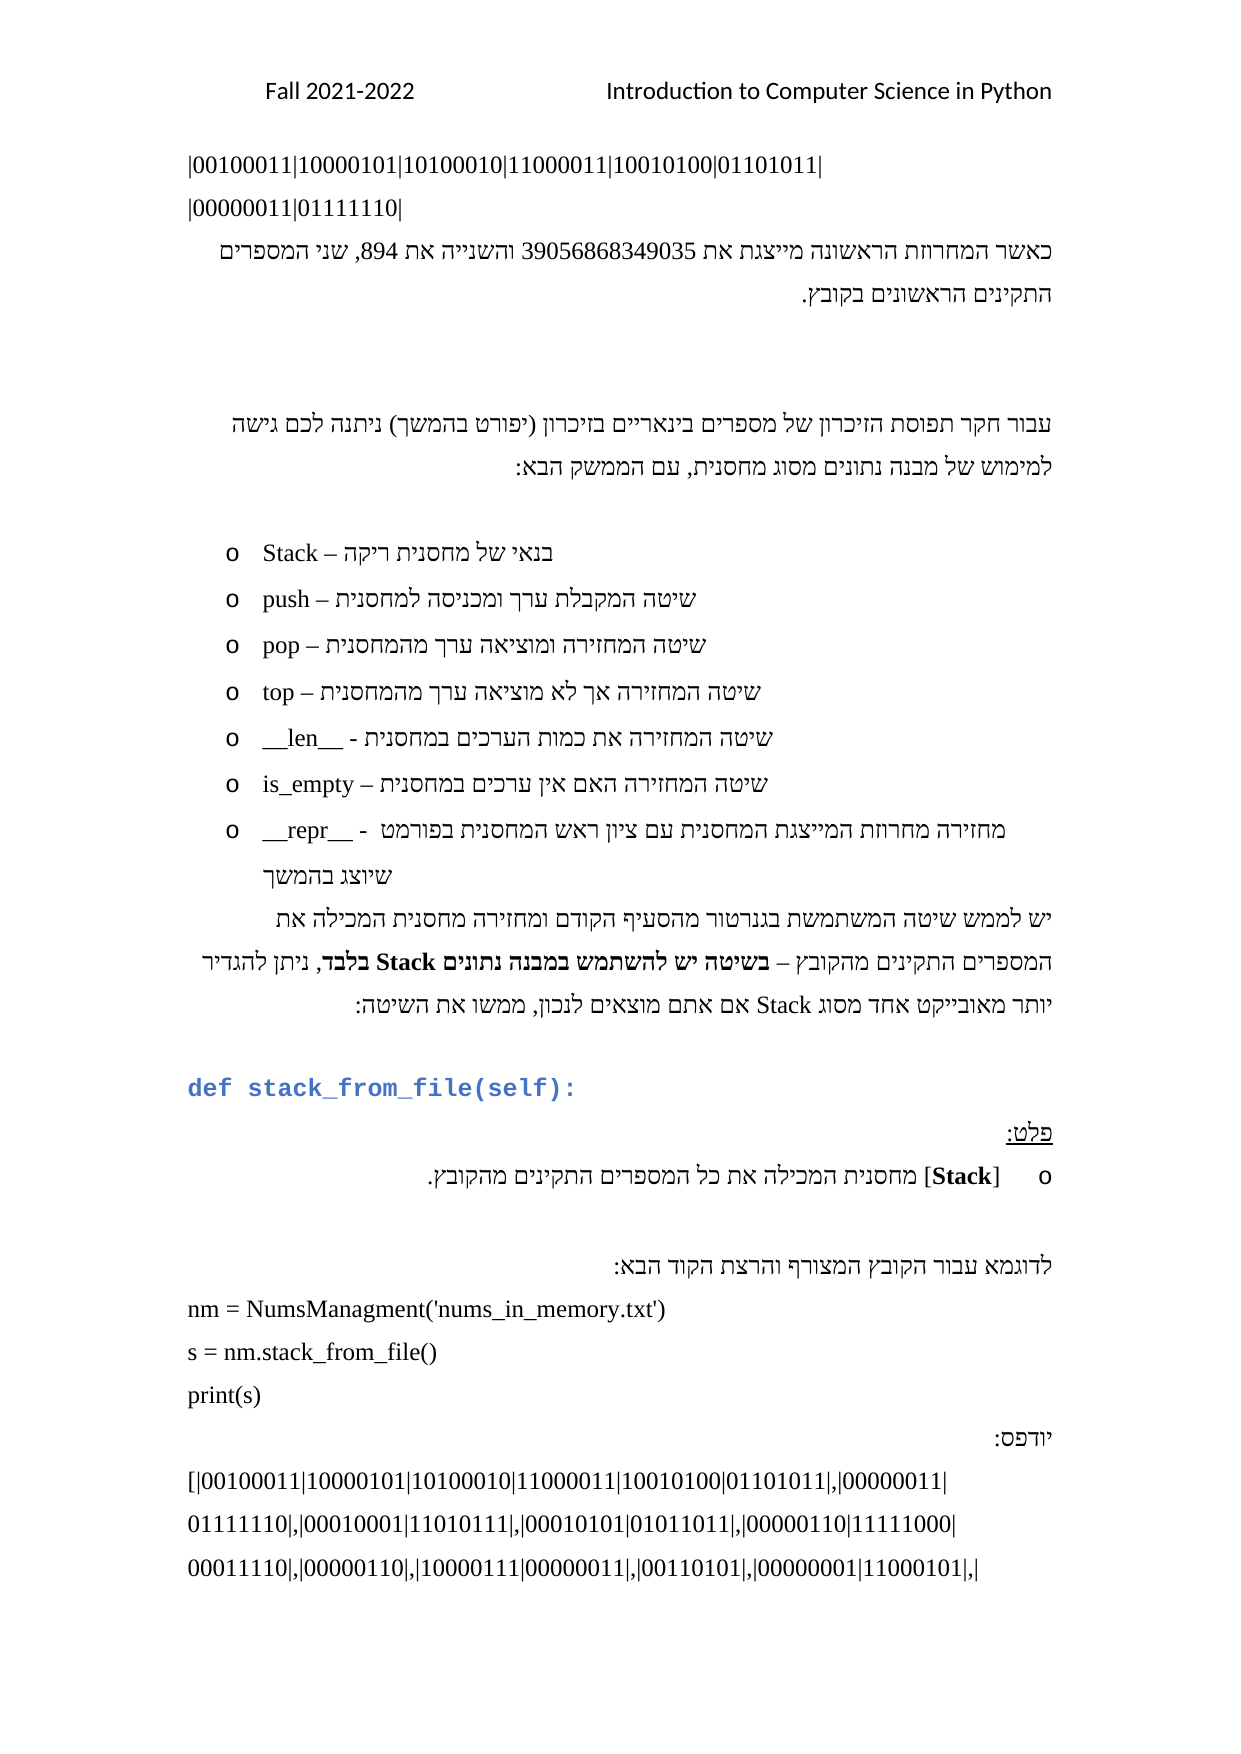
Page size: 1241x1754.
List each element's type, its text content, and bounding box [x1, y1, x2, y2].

text לדוגמא עבור הקובץ המצורף והרצת הקוד הבא: [187, 1251, 1053, 1279]
text |00100011|10000101|10100010|11000011|10010100|01101011| [187, 150, 1053, 179]
list [Stack] מחסנית המכילה את כל המספרים התקינים מהקובץ. [187, 1161, 1038, 1192]
list is_empty – שיטה המחזירה האם אין ערכים במחסנית [225, 769, 1053, 800]
text עבור חקר תפוסת הזיכרון של מספרים בינאריים בזיכרון (יפורט בהמשך) ניתנה לכם גישה למימוש של מבנה נתונים מסוג מחסנית, עם הממשק הבא: [187, 409, 1053, 481]
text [187, 1466, 1053, 1581]
text כאשר המחרוזת הראשונה מייצגת את 39056868349035 והשנייה את 894, שני המספרים התקינים הראשונים בקובץ. [187, 236, 1053, 308]
text nm = NumsManagment('nums_in_memory.txt') s = nm.stack_from_file() print(s) [187, 1294, 1053, 1409]
list __len__ - שיטה המחזירה את כמות הערכים במחסנית [225, 723, 1053, 754]
list push – שיטה המקבלת ערך ומכניסה למחסנית [225, 584, 1053, 615]
text |00000011|01111110| [187, 193, 1053, 222]
text פלט: [187, 1118, 1053, 1147]
list pop – שיטה המחזירה ומוציאה ערך מהמחסנית [225, 631, 1053, 661]
list Stack – בנאי של מחסנית ריקה [225, 538, 1053, 569]
text יש לממש שיטה המשתמשת בגנרטור מהסעיף הקודם ומחזירה מחסנית המכילה את המספרים התקינים מהקובץ – בשיטה יש להשתמש במבנה נתונים Stack בלבד, ניתן להגדיר יותר מאובייקט אחד מסוג Stack אם אתם מוצאים לנכון, ממשו את השיטה: [187, 904, 1053, 1019]
text יודפס: [187, 1423, 1053, 1452]
text def stack_from_file(self): [187, 1076, 1053, 1104]
list __repr__ - מחזירה מחרוזת המייצגת המחסנית עם ציון ראש המחסנית בפורמט שיוצג בהמשך [225, 816, 1053, 889]
list top – שיטה המחזירה אך לא מוציאה ערך מהמחסנית [225, 677, 1053, 708]
